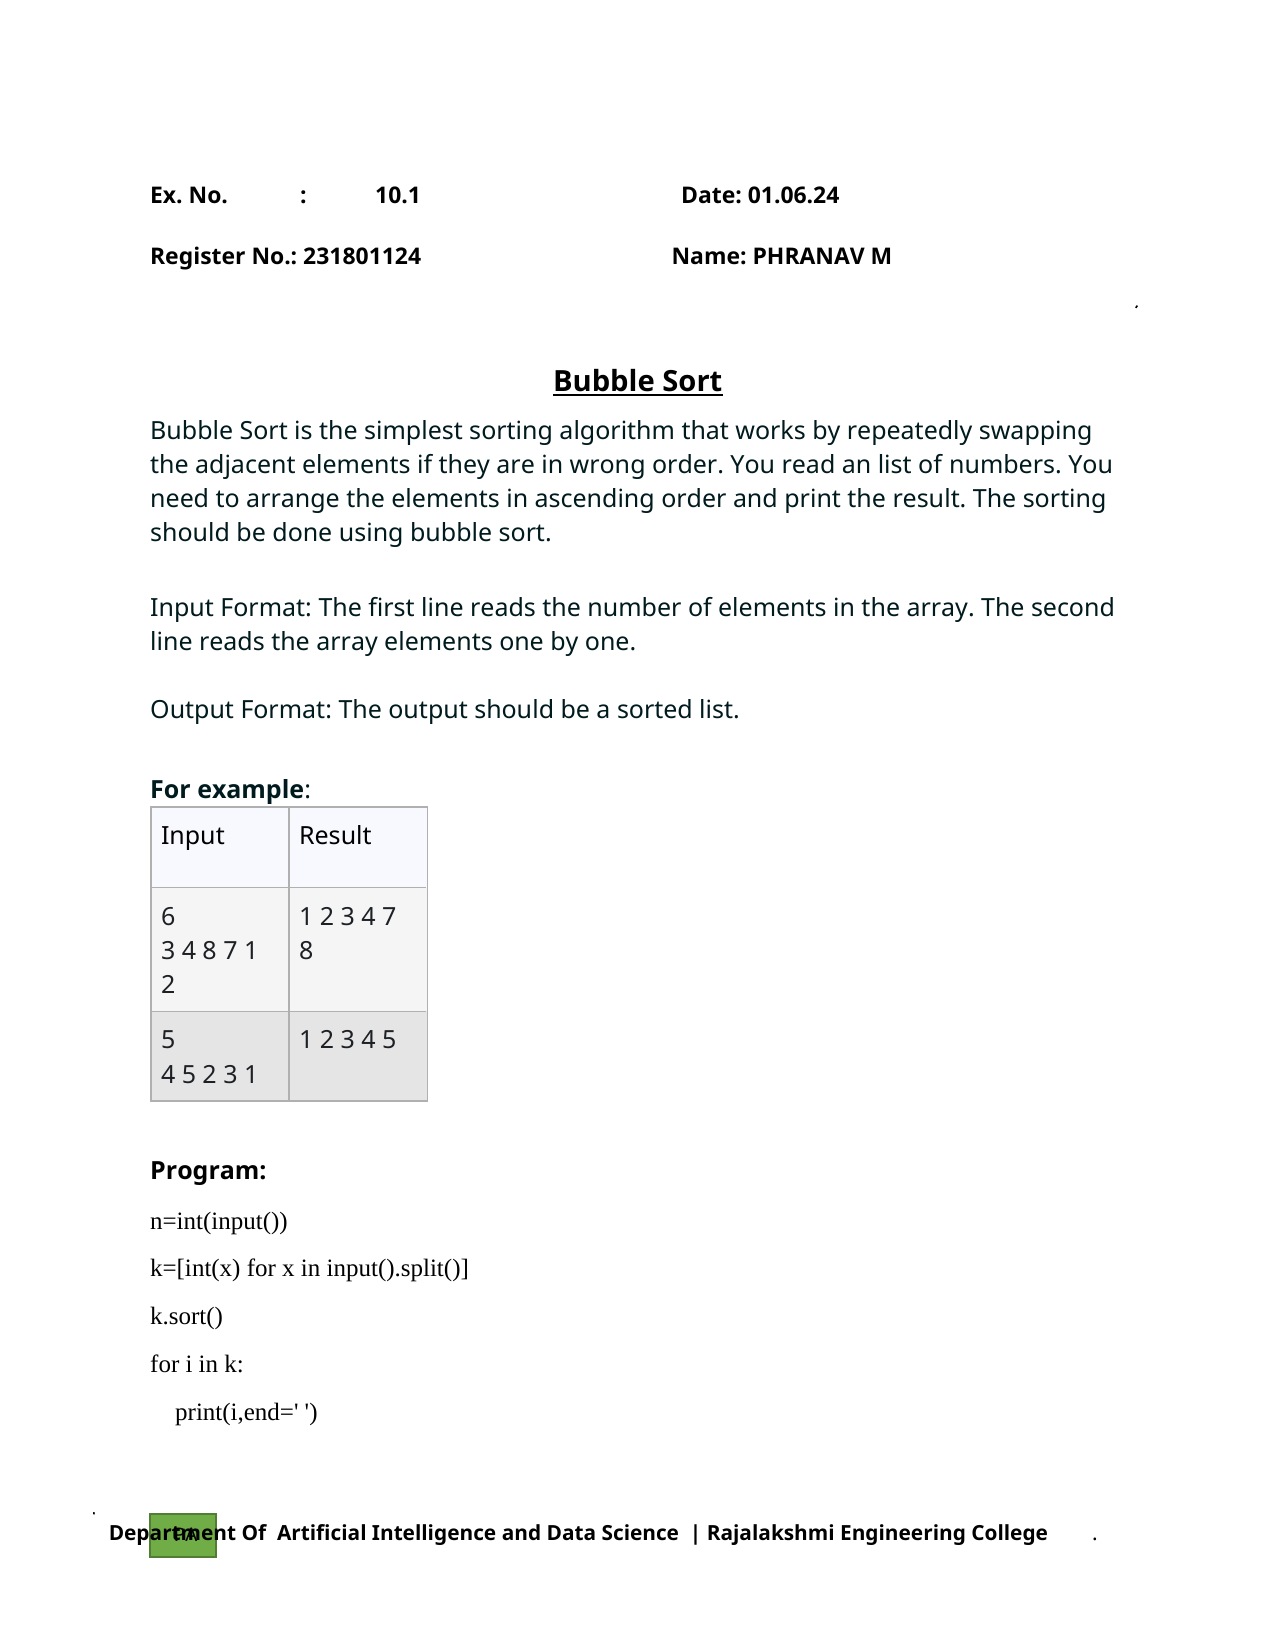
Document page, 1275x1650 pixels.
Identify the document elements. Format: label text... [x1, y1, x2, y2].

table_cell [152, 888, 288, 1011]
text Bubble Sort is the simplest sorting algorithm that works by repeatedly swapping the adjacent elements if they are in wrong order. You read an list of numbers. You need to arrange the elements in ascending order and print the result. The sorting should be done using bubble sort. [150, 413, 1125, 577]
text Bubble Sort [150, 360, 1125, 400]
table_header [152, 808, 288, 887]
text Input Format: The first line reads the number of elements in the array. The second line reads the array elements one by one. Output Format: The output should be a sorted list. [150, 589, 1125, 726]
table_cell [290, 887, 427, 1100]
text for i in k: [150, 1349, 1125, 1378]
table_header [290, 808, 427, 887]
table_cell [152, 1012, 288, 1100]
text k.sort() [150, 1301, 1125, 1330]
text Ex. No. : 10.1 Date: 01.06.24 [150, 179, 1125, 210]
text print(i,end=' ') [150, 1397, 1125, 1425]
text Program: [150, 1152, 1125, 1186]
text k=[int(x) for x in input().split()] [150, 1253, 1125, 1282]
text For example: [150, 738, 1125, 806]
text Register No.: 231801124 Name: PHRANAV M [150, 239, 1125, 271]
text n=int(input()) [150, 1206, 1125, 1234]
